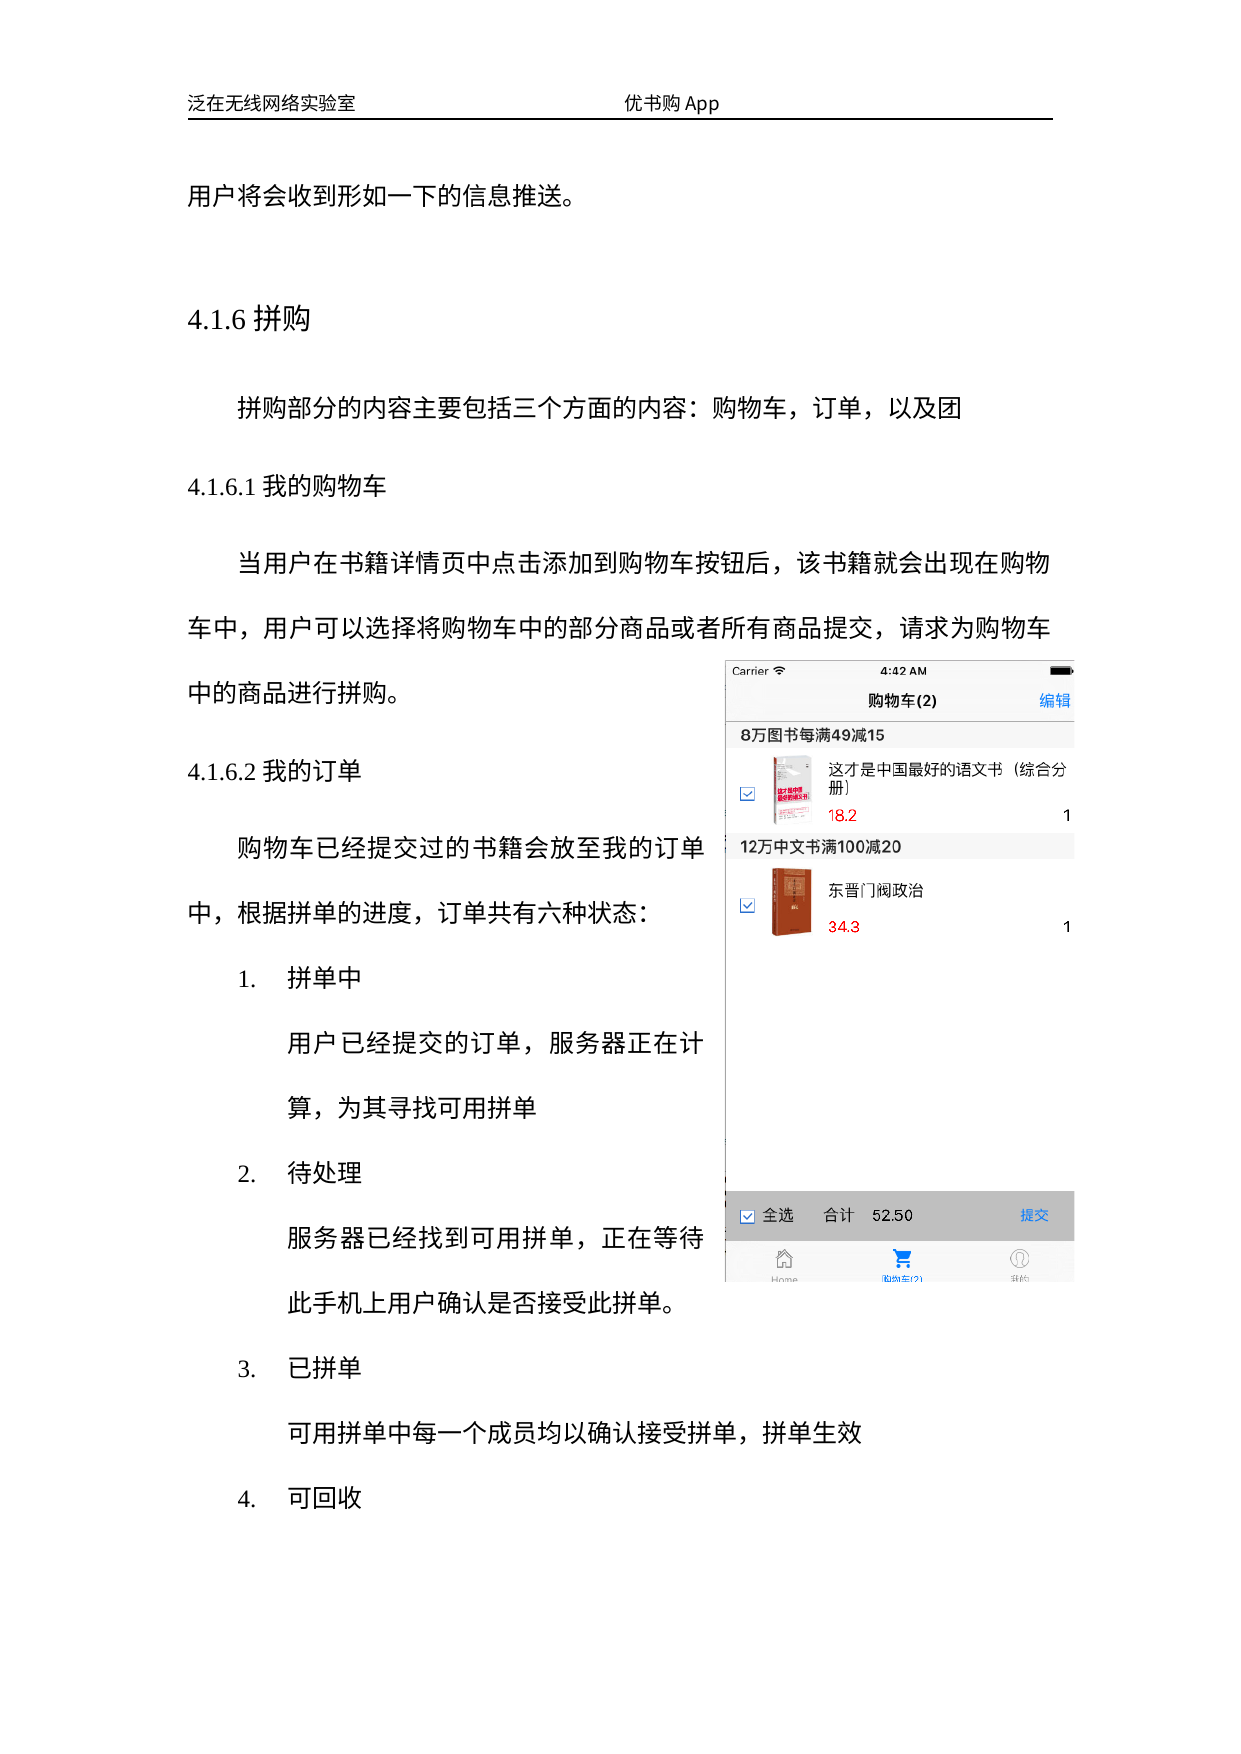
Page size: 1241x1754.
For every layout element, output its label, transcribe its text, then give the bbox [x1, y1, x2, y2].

list 已拼单 [237, 1334, 1053, 1399]
list 可用拼单中每一个成员均以确认接受拼单，拼单生效 [287, 1399, 1053, 1464]
text 拼购部分的内容主要包括三个方面的内容：购物车，订单，以及团 [187, 374, 1053, 439]
list 服务器已经找到可用拼单，正在等待此手机上用户确认是否接受此拼单。 [287, 1204, 1053, 1334]
text 我的订单 [187, 737, 724, 802]
list 可回收 [237, 1464, 1053, 1529]
text 只要进入书籍详情页，该页面有一个收藏按钮，点击之后将书籍加入到用户的收藏夹中，若日后收藏夹中的书籍降价，或者书籍出现在某个促销活动中，用户将会收到形如一下的信息推送。 [187, 162, 1053, 227]
picture [724, 660, 1075, 1282]
text 当用户在书籍详情页中点击添加到购物车按钮后，该书籍就会出现在购物车中，用户可以选择将购物车中的部分商品或者所有商品提交，请求为购物车中的商品进行拼购。 [187, 529, 1053, 724]
text 我的购物车 [187, 452, 1053, 517]
list 用户已经提交的订单，服务器正在计算，为其寻找可用拼单 [287, 1009, 724, 1139]
text 拼购 [187, 284, 1053, 349]
list 拼单中 [237, 944, 724, 1009]
text 购物车已经提交过的书籍会放至我的订单中，根据拼单的进度，订单共有六种状态： [187, 814, 724, 944]
list 待处理 [237, 1139, 724, 1204]
